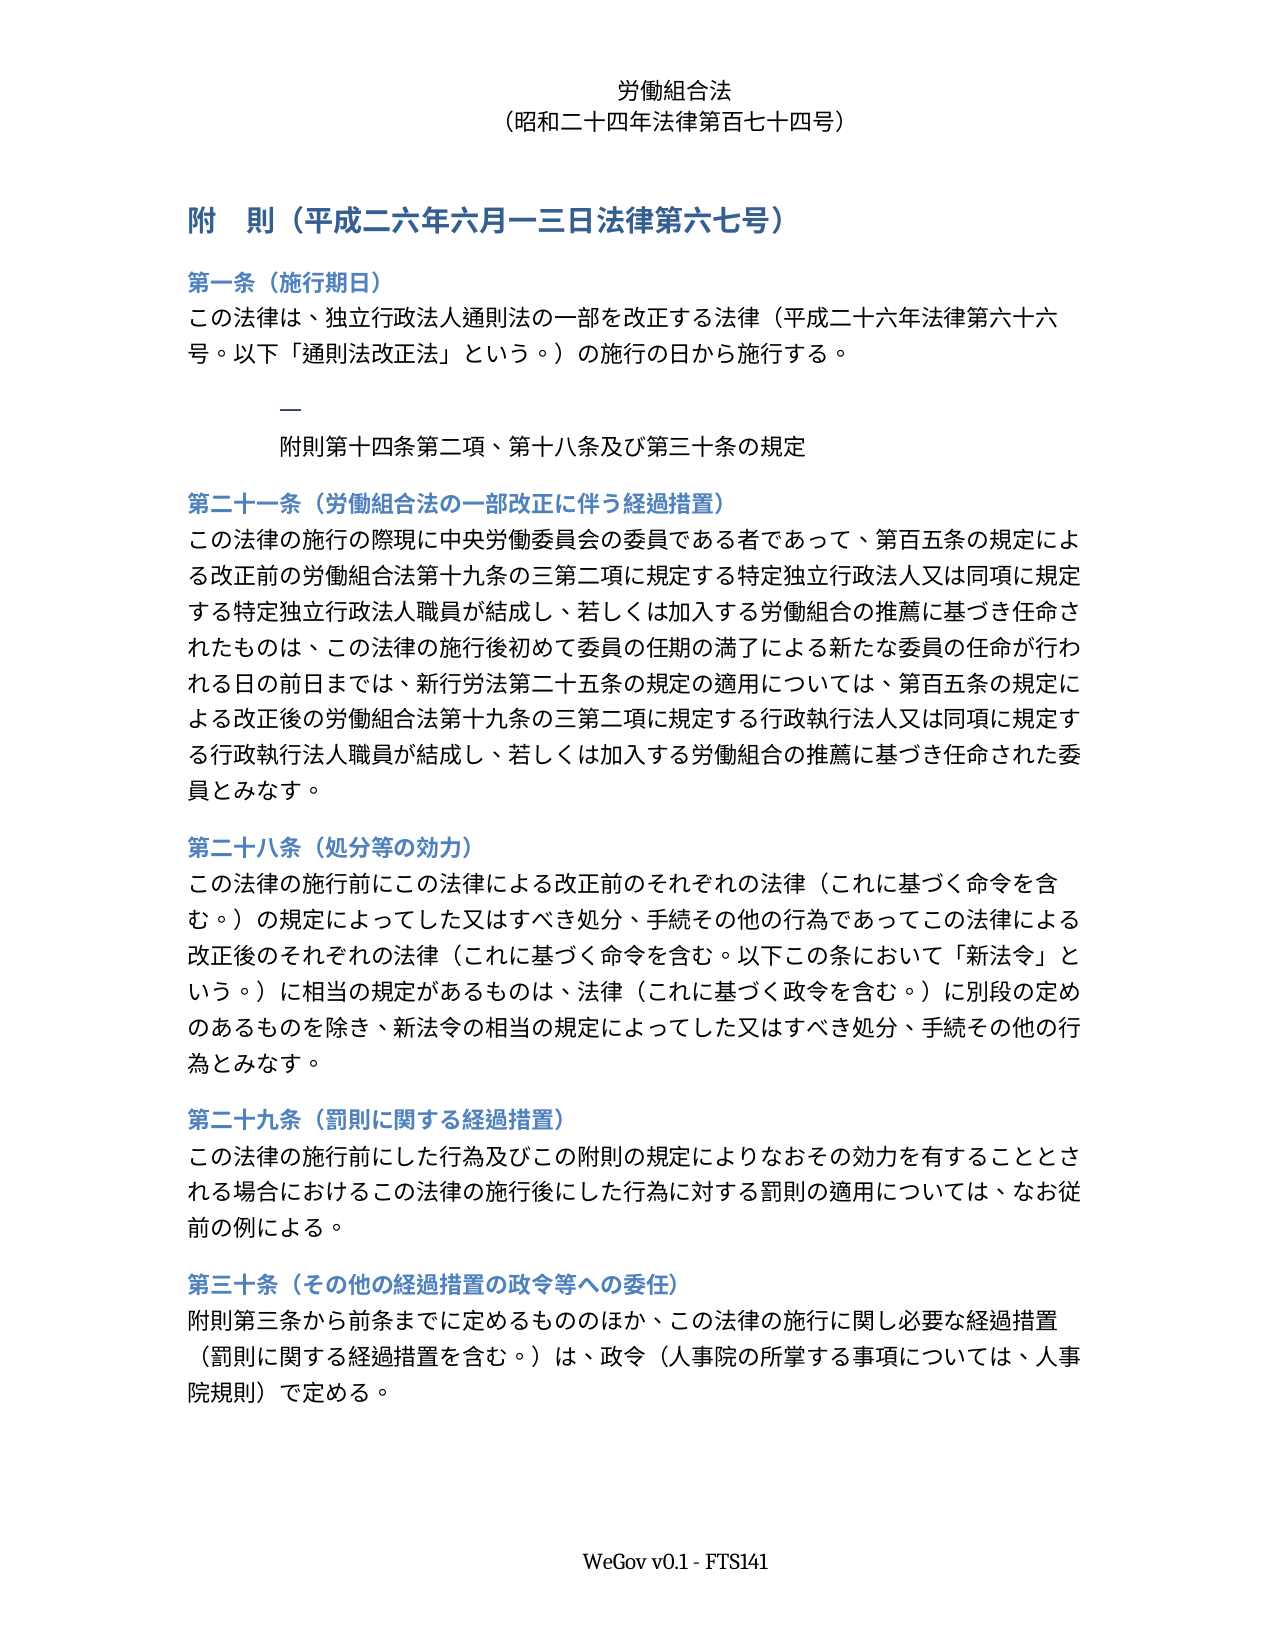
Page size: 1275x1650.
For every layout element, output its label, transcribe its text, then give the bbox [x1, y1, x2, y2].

text 附則第三条から前条までに定めるもののほか、この法律の施行に関し必要な経過措置（罰則に関する経過措置を含む。）は、政令（人事院の所掌する事項については、人事院規則）で定める。 [187, 1305, 1087, 1408]
text この法律の施行の際現に中央労働委員会の委員である者であって、第百五条の規定による改正前の労働組合法第十九条の三第二項に規定する特定独立行政法人又は同項に規定する特定独立行政法人職員が結成し、若しくは加入する労働組合の推薦に基づき任命されたものは、この法律の施行後初めて委員の任期の満了による新たな委員の任命が行われる日の前日までは、新行労法第二十五条の規定の適用については、第百五条の規定による改正後の労働組合法第十九条の三第二項に規定する行政執行法人又は同項に規定する行政執行法人職員が結成し、若しくは加入する労働組合の推薦に基づき任命された委員とみなす。 [187, 524, 1087, 807]
subtitle 第三十条（その他の経過措置の政令等への委任） [187, 1269, 1087, 1300]
subtitle 第二十一条（労働組合法の一部改正に伴う経過措置） [187, 488, 1087, 519]
subtitle 第一条（施行期日） [187, 266, 1087, 298]
subtitle 第二十九条（罰則に関する経過措置） [187, 1104, 1087, 1136]
text 附則第十四条第二項、第十八条及び第三十条の規定 [279, 431, 1087, 462]
text この法律は、独立行政法人通則法の一部を改正する法律（平成二十六年法律第六十六号。以下「通則法改正法」という。）の施行の日から施行する。 [187, 302, 1087, 369]
subtitle 一 [279, 395, 1087, 426]
subtitle 附 則（平成二六年六月一三日法律第六七号） [187, 200, 1087, 240]
text この法律の施行前にした行為及びこの附則の規定によりなおその効力を有することとされる場合におけるこの法律の施行後にした行為に対する罰則の適用については、なお従前の例による。 [187, 1140, 1087, 1243]
text この法律の施行前にこの法律による改正前のそれぞれの法律（これに基づく命令を含む。）の規定によってした又はすべき処分、手続その他の行為であってこの法律による改正後のそれぞれの法律（これに基づく命令を含む。以下この条において「新法令」という。）に相当の規定があるものは、法律（これに基づく政令を含む。）に別段の定めのあるものを除き、新法令の相当の規定によってした又はすべき処分、手続その他の行為とみなす。 [187, 868, 1087, 1079]
subtitle 第二十八条（処分等の効力） [187, 832, 1087, 863]
